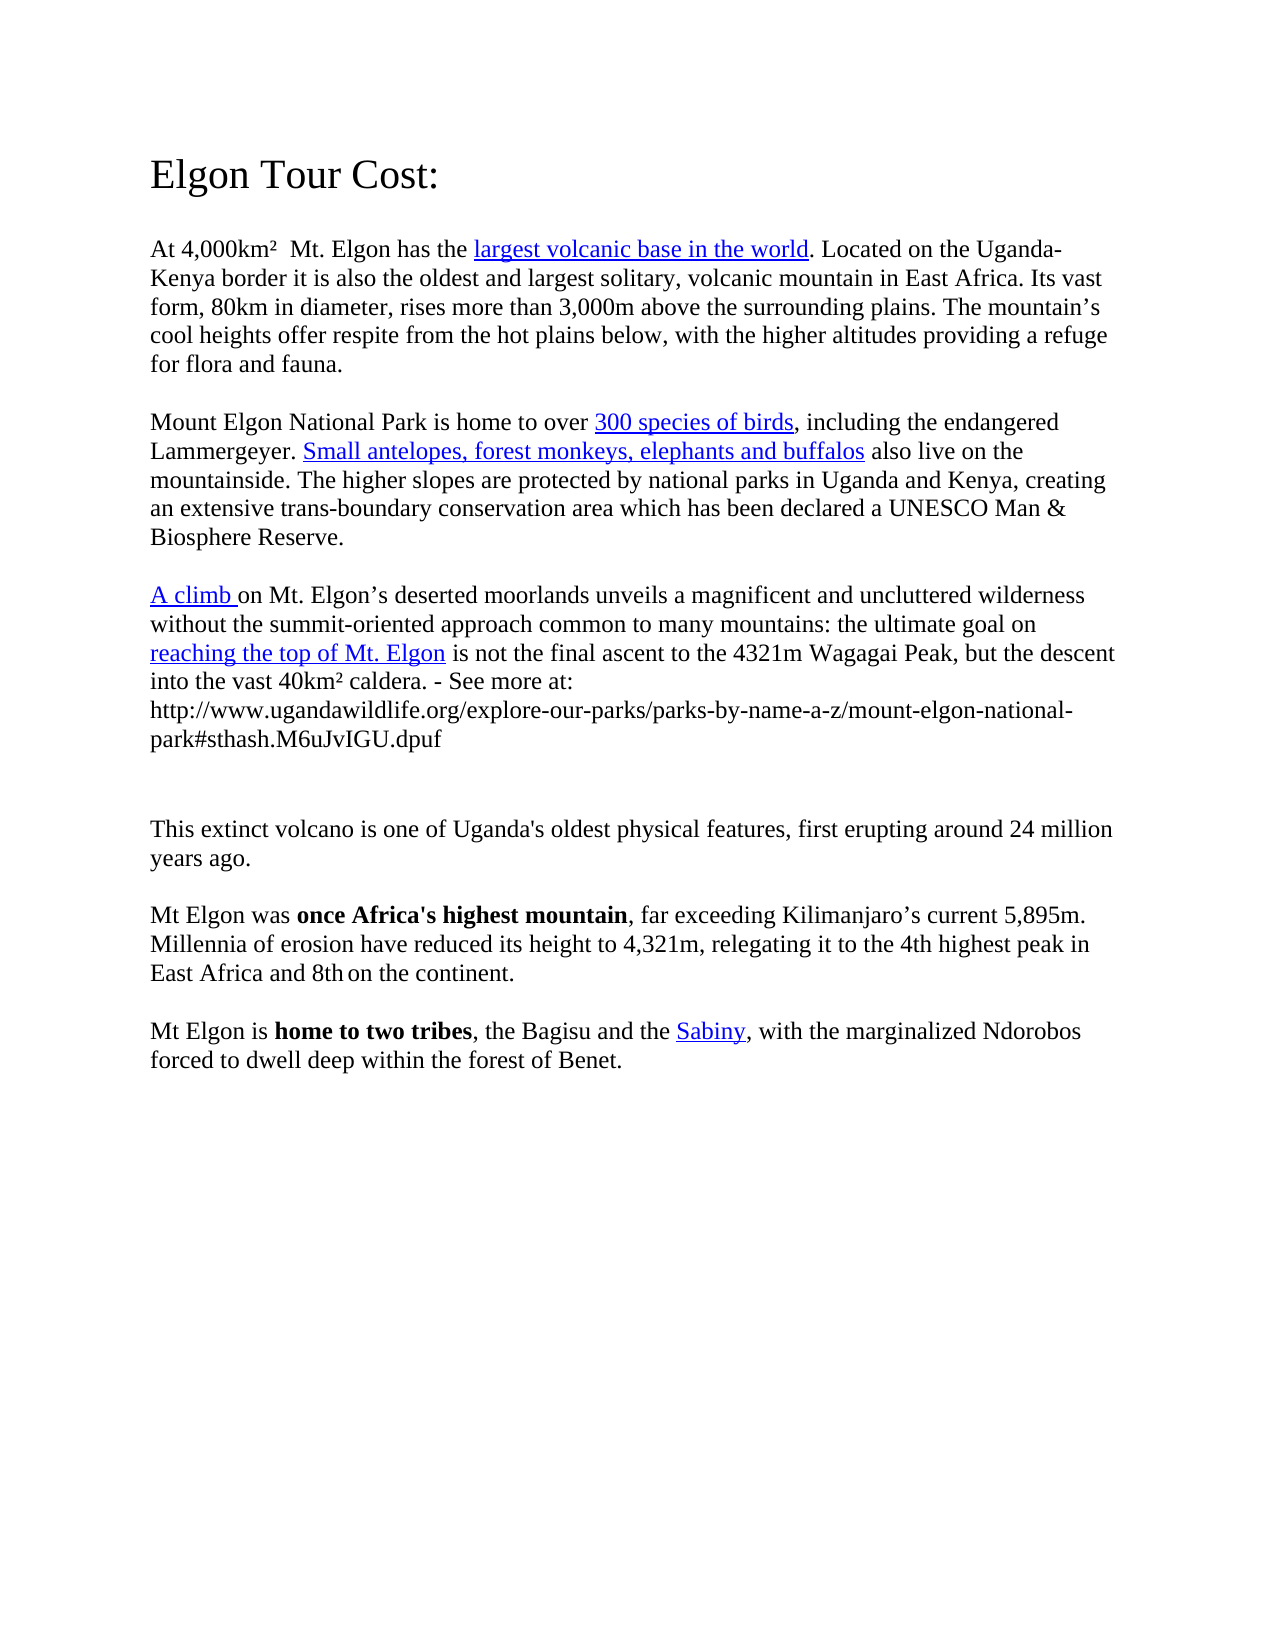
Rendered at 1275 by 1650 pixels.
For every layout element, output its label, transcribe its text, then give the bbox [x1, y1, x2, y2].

text This extinct volcano is one of Uganda's oldest physical features, first erupting around 24 million years ago. [150, 814, 1125, 871]
text Mt Elgon is home to two tribes, the Bagisu and the Sabiny, with the marginalized Ndorobos forced to dwell deep within the forest of Benet. [150, 1016, 1125, 1073]
text A climb on Mt. Elgon’s deserted moorlands unveils a magnificent and uncluttered wilderness without the summit-oriented approach common to many mountains: the ultimate goal on reaching the top of Mt. Elgon is not the final ascent to the 4321m Wagagai Peak, but the descent into the vast 40km² caldera. - See more at: http://www.ugandawildlife.org/explore-our-parks/parks-by-name-a-z/mount-elgon-national-park#sthash.M6uJvIGU.dpuf [150, 580, 1125, 753]
text Mt Elgon was once Africa's highest mountain, far exceeding Kilimanjaro’s current 5,895m. Millennia of erosion have reduced its height to 4,321m, relegating it to the 4th highest peak in East Africa and 8th on the continent. [150, 901, 1125, 987]
text At 4,000km² Mt. Elgon has the largest volcanic base in the world. Located on the Uganda-Kenya border it is also the oldest and largest solitary, volcanic mountain in East Africa. Its vast form, 80km in diameter, rises more than 3,000m above the surrounding plains. The mountain’s cool heights offer respite from the hot plains below, with the higher altitudes providing a refuge for flora and fauna. [150, 234, 1125, 378]
text Mount Elgon National Park is home to over 300 species of birds, including the endangered Lammergeyer. Small antelopes, forest monkeys, elephants and buffalos also live on the mountainside. The higher slopes are protected by national parks in Uganda and Kenya, creating an extensive trans-boundary conservation area which has been declared a UNESCO Man & Biosphere Reserve. [150, 407, 1125, 551]
text Elgon Tour Cost: [150, 150, 1125, 198]
